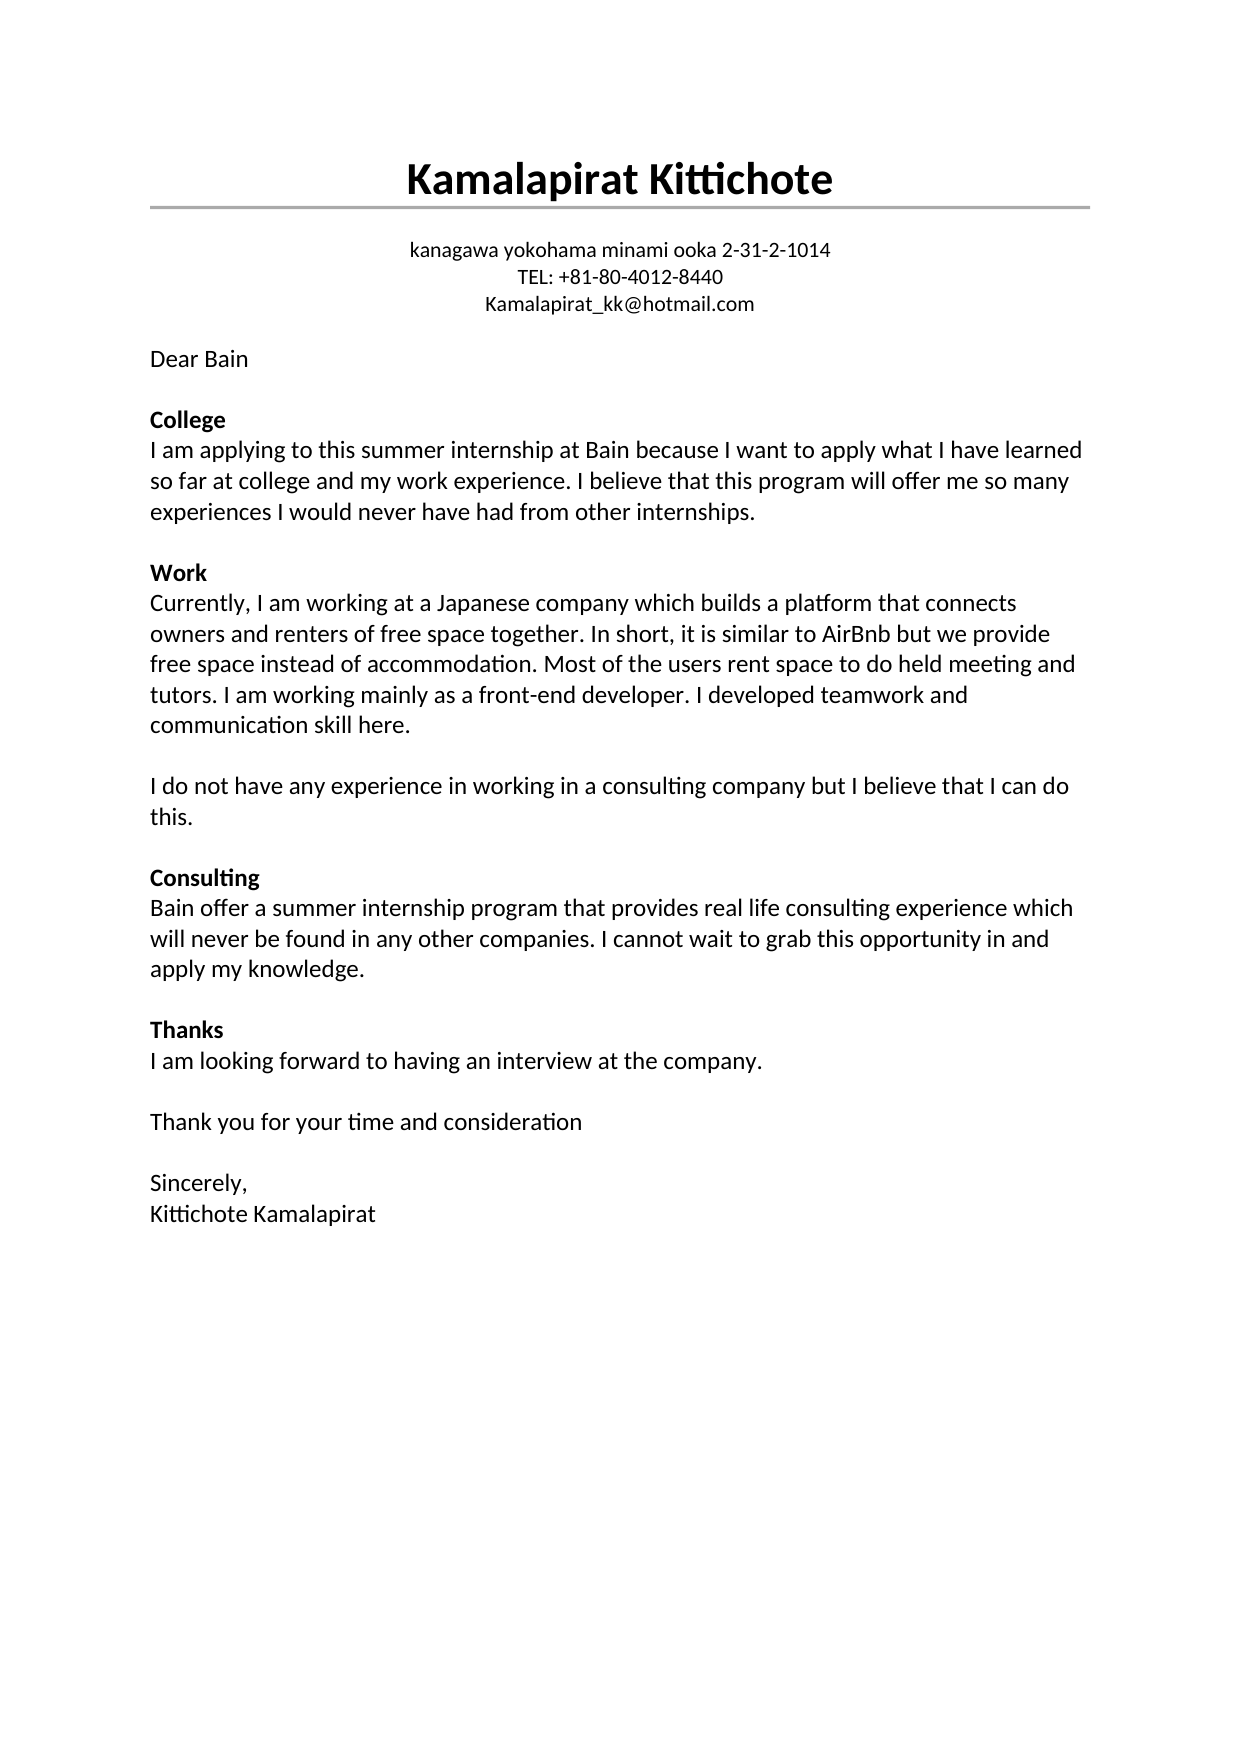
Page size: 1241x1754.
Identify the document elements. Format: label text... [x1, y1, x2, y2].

text Thank you for your time and consideration [150, 1106, 1090, 1137]
text TEL: +81-80-4012-8440 [150, 263, 1090, 290]
text Sincerely, [150, 1167, 1090, 1198]
text Currently, I am working at a Japanese company which builds a platform that connects owners and renters of free space together. In short, it is similar to AirBnb but we provide free space instead of accommodation. Most of the users rent space to do held meeting and tutors. I am working mainly as a front-end developer. I developed teamwork and communication skill here. [150, 587, 1090, 740]
text Bain offer a summer internship program that provides real life consulting experience which will never be found in any other companies. I cannot wait to grab this opportunity in and apply my knowledge. [150, 892, 1090, 984]
text I am looking forward to having an interview at the company. [150, 1045, 1090, 1076]
text I do not have any experience in working in a consulting company but I believe that I can do this. [150, 770, 1090, 831]
text College [150, 404, 1090, 435]
text kanagawa yokohama minami ooka 2-31-2-1014 [150, 236, 1090, 263]
text Work [150, 557, 1090, 587]
text Kamalapirat_kk@hotmail.com [150, 290, 1090, 316]
text Kamalapirat Kittichote [150, 150, 1090, 205]
text Kittichote Kamalapirat [150, 1198, 1090, 1228]
text Thanks [150, 1014, 1090, 1045]
text Dear Bain [150, 343, 1090, 374]
text I am applying to this summer internship at Bain because I want to apply what I have learned so far at college and my work experience. I believe that this program will offer me so many experiences I would never have had from other internships. [150, 435, 1090, 526]
text Consulting [150, 862, 1090, 892]
